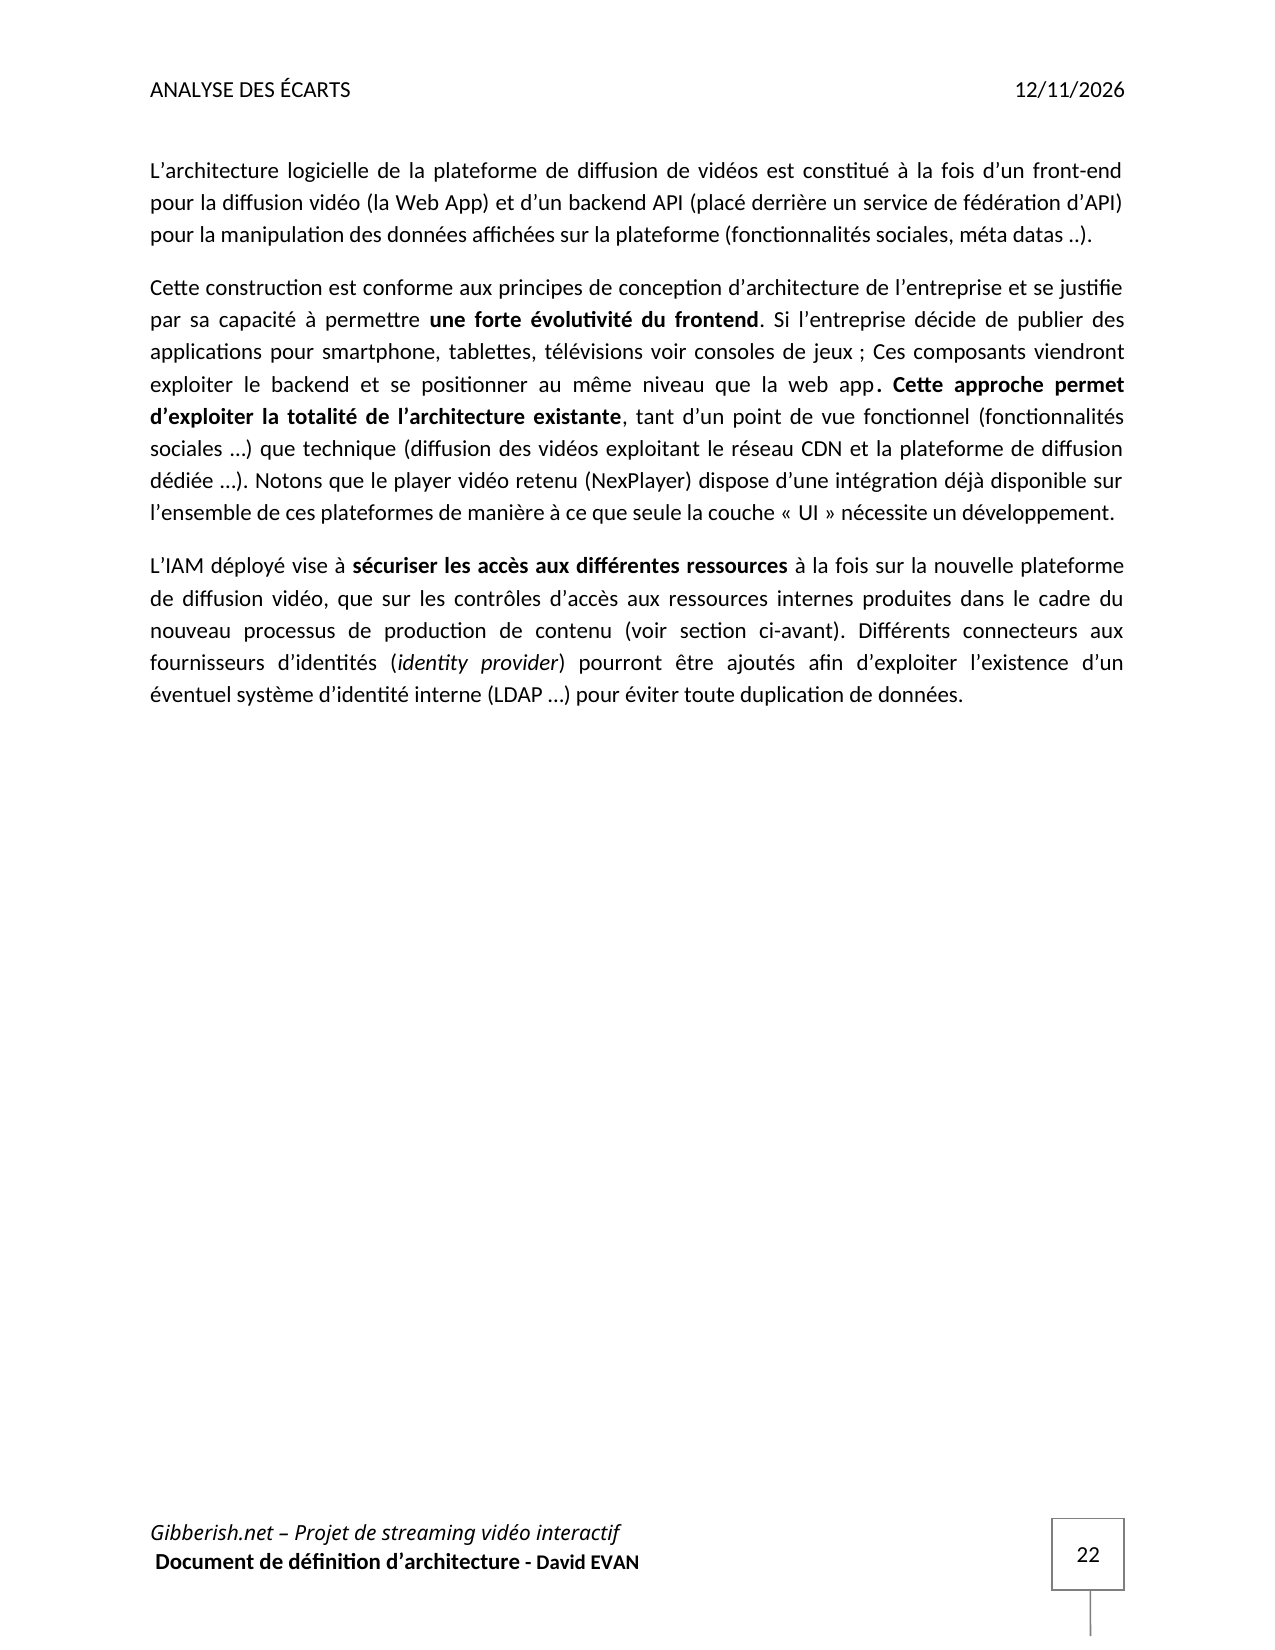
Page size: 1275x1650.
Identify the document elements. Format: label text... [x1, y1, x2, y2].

text L’IAM déployé vise à sécuriser les accès aux différentes ressources à la fois sur la nouvelle plateforme de diffusion vidéo, que sur les contrôles d’accès aux ressources internes produites dans le cadre du nouveau processus de production de contenu (voir section ci-avant). Différents connecteurs aux fournisseurs d’identités (identity provider) pourront être ajoutés afin d’exploiter l’existence d’un éventuel système d’identité interne (LDAP …) pour éviter toute duplication de données. [150, 551, 1125, 708]
text L’architecture logicielle de la plateforme de diffusion de vidéos est constitué à la fois d’un front-end pour la diffusion vidéo (la Web App) et d’un backend API (placé derrière un service de fédération d’API) pour la manipulation des données affichées sur la plateforme (fonctionnalités sociales, méta datas ..). [150, 156, 1125, 248]
text Cette construction est conforme aux principes de conception d’architecture de l’entreprise et se justifie par sa capacité à permettre une forte évolutivité du frontend. Si l’entreprise décide de publier des applications pour smartphone, tablettes, télévisions voir consoles de jeux ; Ces composants viendront exploiter le backend et se positionner au même niveau que la web app. Cette approche permet d’exploiter la totalité de l’architecture existante, tant d’un point de vue fonctionnel (fonctionnalités sociales …) que technique (diffusion des vidéos exploitant le réseau CDN et la plateforme de diffusion dédiée …). Notons que le player vidéo retenu (NexPlayer) dispose d’une intégration déjà disponible sur l’ensemble de ces plateformes de manière à ce que seule la couche « UI » nécessite un développement. [150, 273, 1125, 526]
